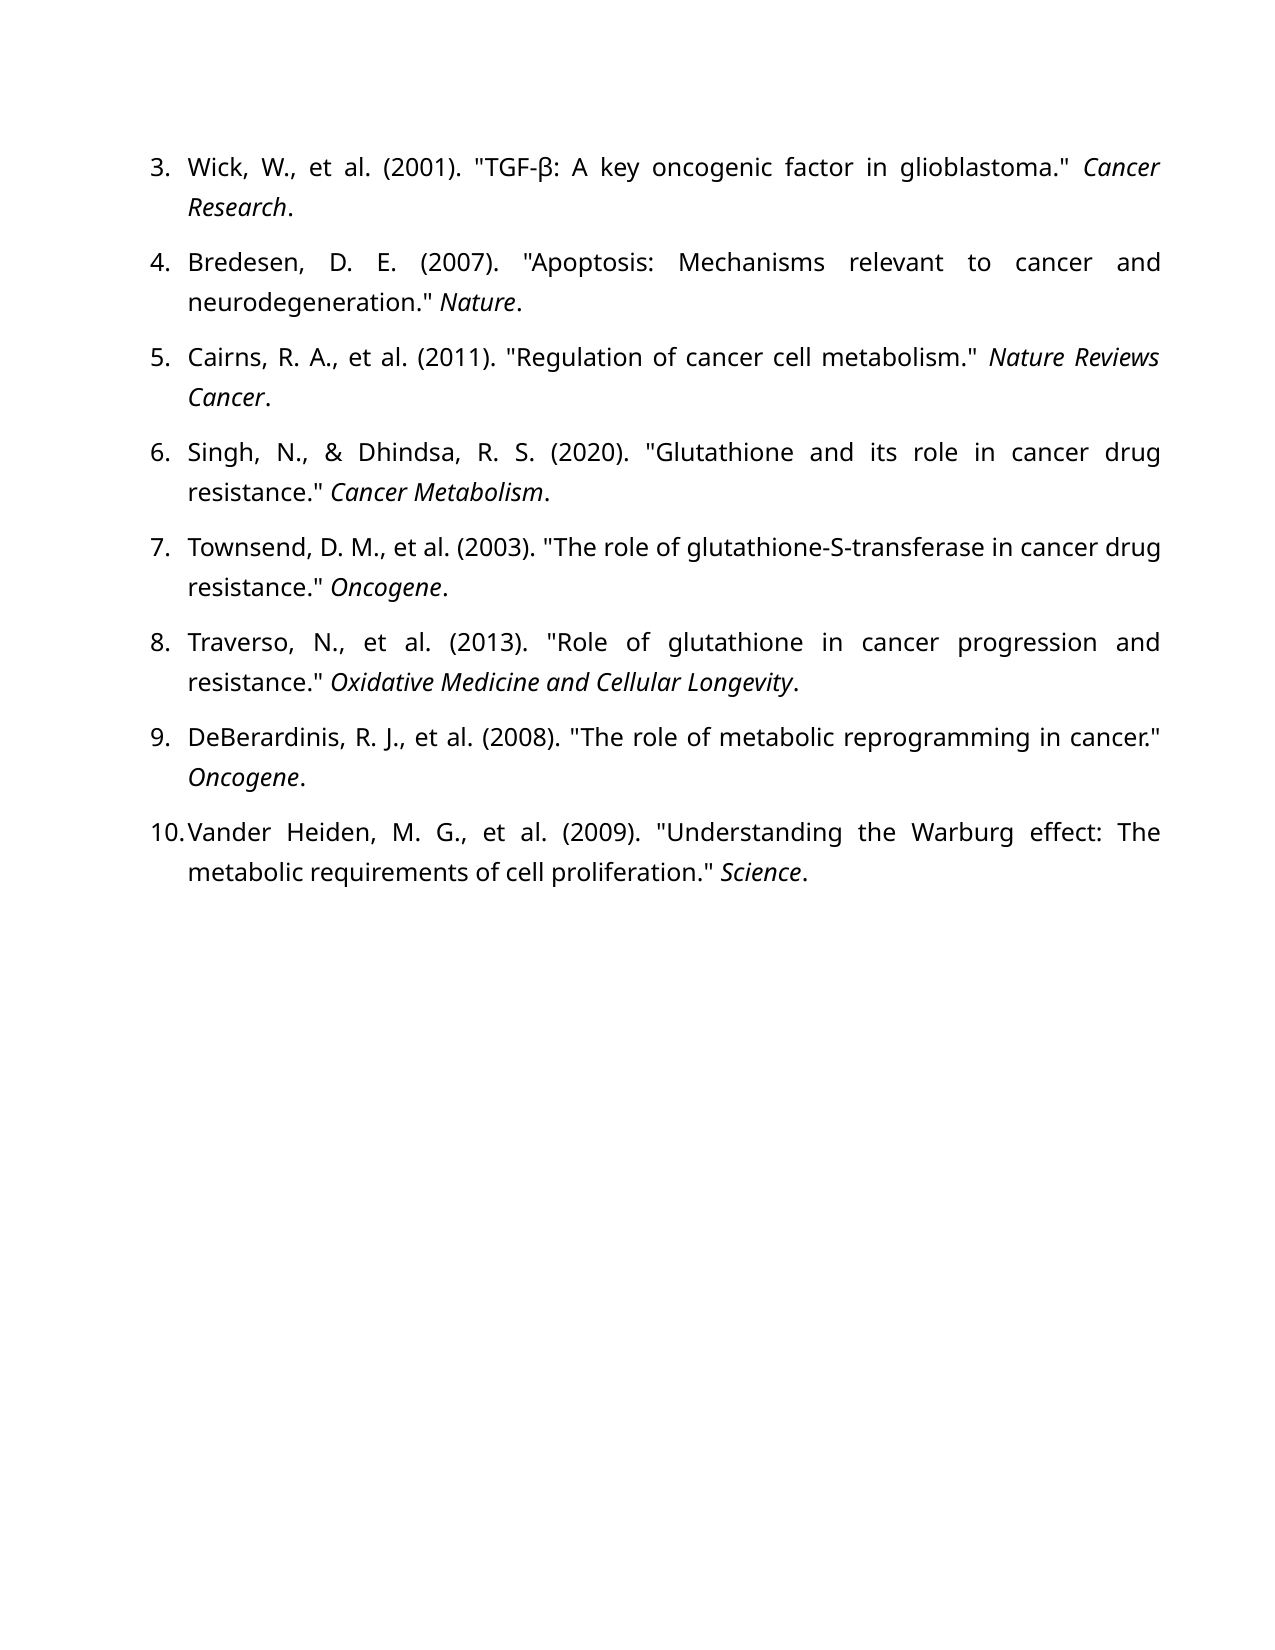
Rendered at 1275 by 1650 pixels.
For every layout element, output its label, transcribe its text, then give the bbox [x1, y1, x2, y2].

list Cairns, R. A., et al. (2011). "Regulation of cancer cell metabolism." Nature Reviews Cancer. [150, 340, 1162, 413]
list Townsend, D. M., et al. (2003). "The role of glutathione-S-transferase in cancer drug resistance." Oncogene. [150, 530, 1162, 603]
list DeBerardinis, R. J., et al. (2008). "The role of metabolic reprogramming in cancer." Oncogene. [150, 720, 1162, 793]
list Wick, W., et al. (2001). "TGF-β: A key oncogenic factor in glioblastoma." Cancer Research. [150, 150, 1162, 223]
list Traverso, N., et al. (2013). "Role of glutathione in cancer progression and resistance." Oxidative Medicine and Cellular Longevity. [150, 625, 1162, 698]
list Vander Heiden, M. G., et al. (2009). "Understanding the Warburg effect: The metabolic requirements of cell proliferation." Science. [150, 815, 1162, 888]
list Bredesen, D. E. (2007). "Apoptosis: Mechanisms relevant to cancer and neurodegeneration." Nature. [150, 245, 1162, 318]
list Singh, N., & Dhindsa, R. S. (2020). "Glutathione and its role in cancer drug resistance." Cancer Metabolism. [150, 435, 1162, 508]
